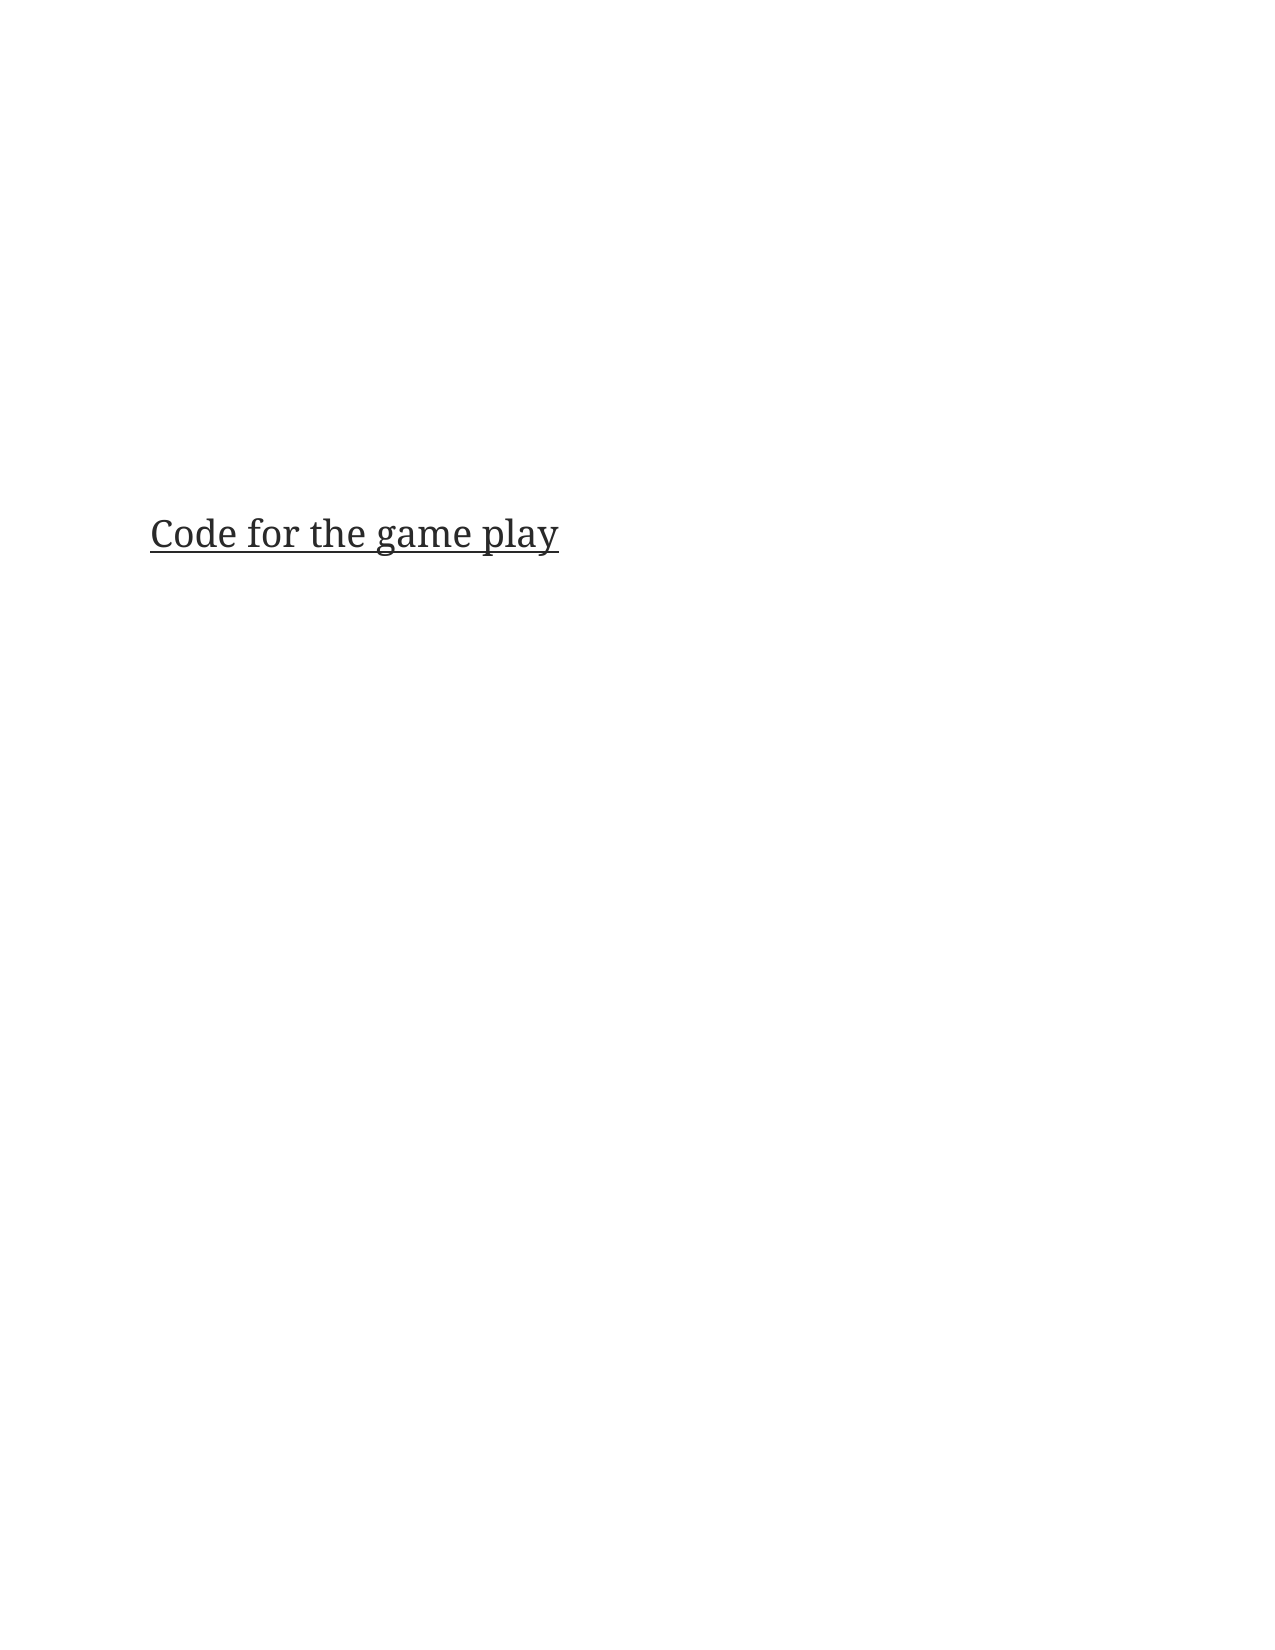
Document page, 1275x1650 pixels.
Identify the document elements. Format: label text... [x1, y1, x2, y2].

text Code for the game play [150, 507, 1125, 558]
